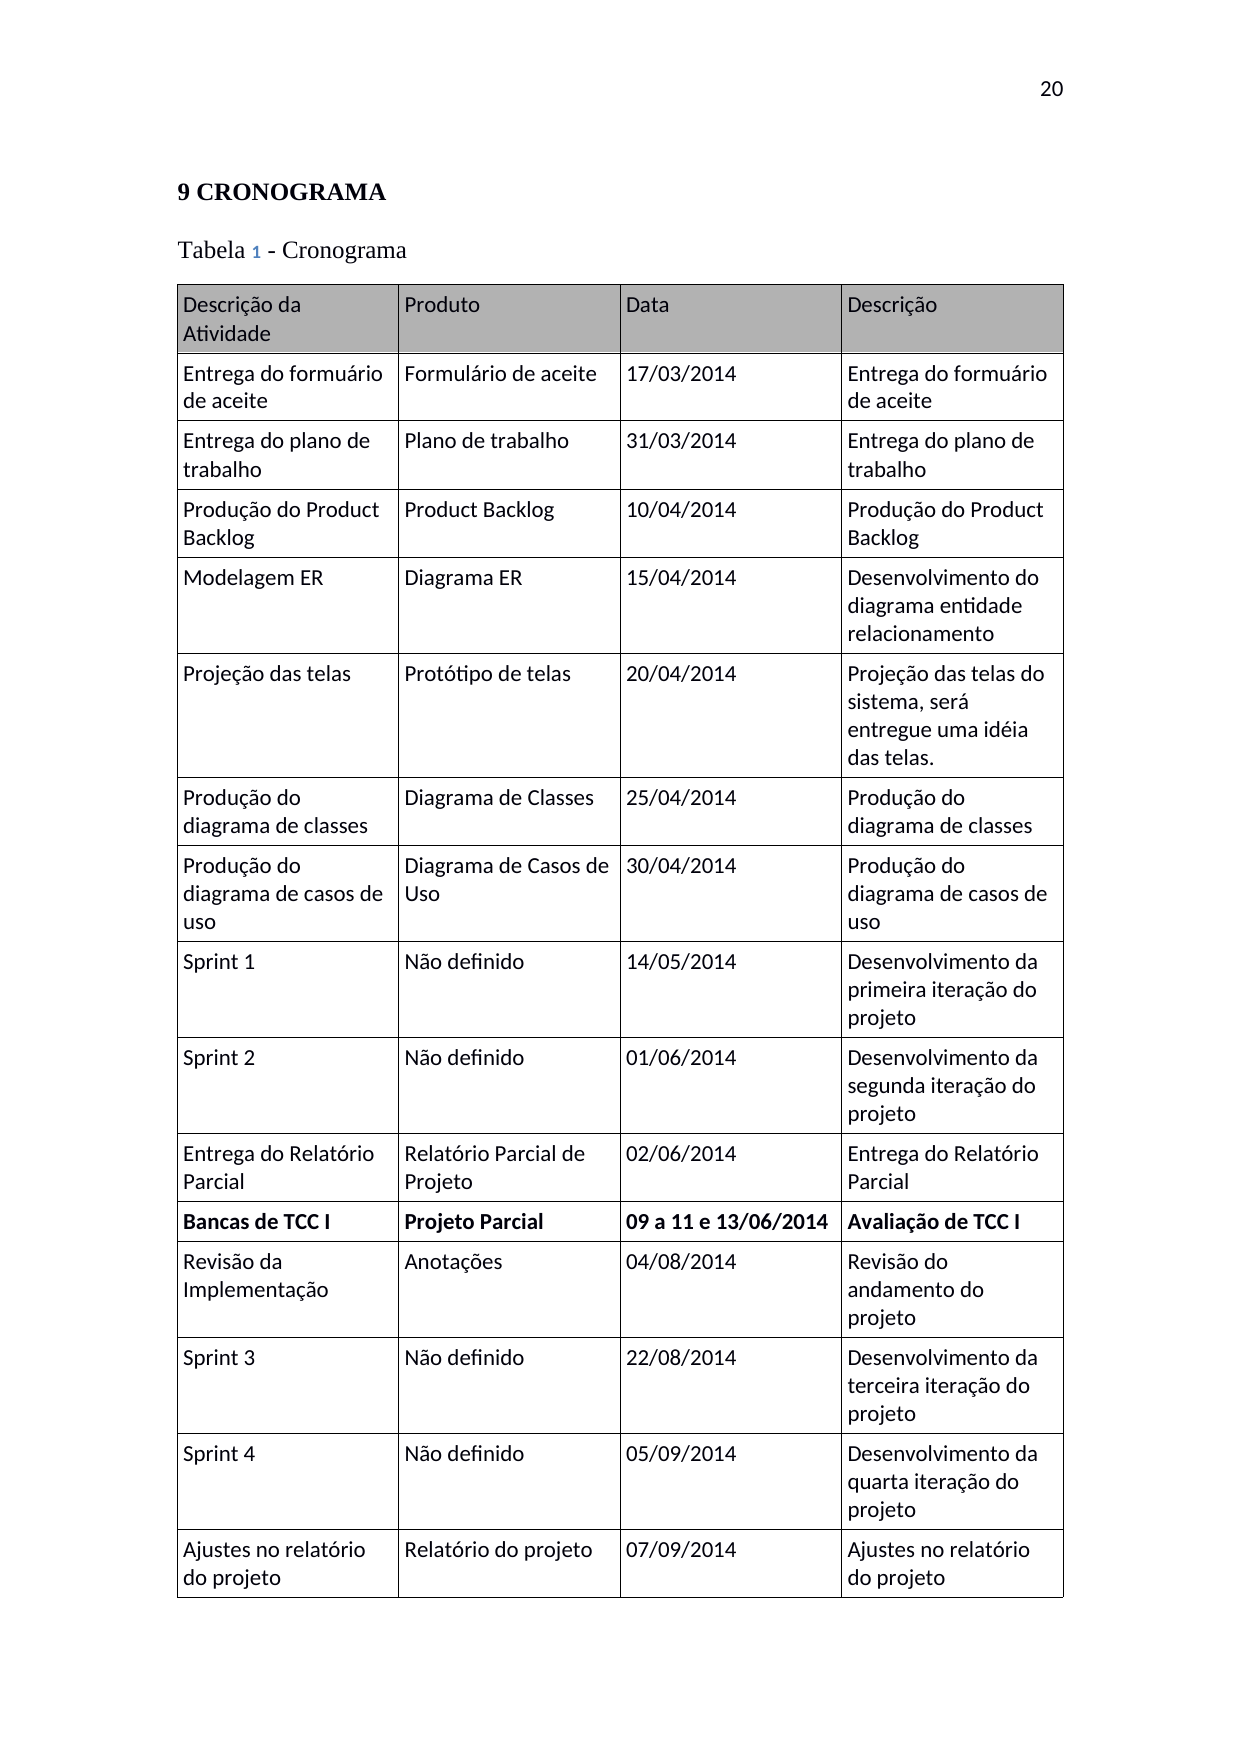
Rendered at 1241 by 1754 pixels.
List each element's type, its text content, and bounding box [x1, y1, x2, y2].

table_cell Entrega do Relatório Parcial [178, 1134, 398, 1201]
table_cell Entrega do plano de trabalho [178, 421, 398, 488]
table_cell 22/08/2014 [621, 1338, 841, 1433]
table_cell 31/03/2014 [621, 421, 841, 488]
table_cell Avaliação de TCC I [842, 1202, 1063, 1241]
subtitle 9 CRONOGRAMA [177, 177, 1063, 206]
table_cell Anotações [399, 1242, 620, 1337]
table_cell Sprint 4 [178, 1434, 398, 1529]
table_cell Desenvolvimento da primeira iteração do projeto [842, 942, 1063, 1037]
table_cell 15/04/2014 [621, 558, 841, 652]
table_cell 05/09/2014 [621, 1434, 841, 1529]
table_cell Diagrama ER [399, 558, 620, 652]
table_cell 30/04/2014 [621, 846, 841, 941]
table_cell Plano de trabalho [399, 421, 620, 488]
table_cell Projeção das telas [178, 654, 398, 777]
table_cell Relatório Parcial de Projeto [399, 1134, 620, 1201]
table_cell 20/04/2014 [621, 654, 841, 777]
table_cell Diagrama de Casos de Uso [399, 846, 620, 941]
table_header Data [621, 285, 841, 352]
table_header Produto [399, 285, 620, 352]
table_cell Entrega do Relatório Parcial [842, 1134, 1063, 1201]
table_cell Protótipo de telas [399, 654, 620, 777]
table_cell Product Backlog [399, 490, 620, 556]
table_cell Produção do diagrama de classes [842, 778, 1063, 844]
table_cell Ajustes no relatório do projeto [842, 1530, 1063, 1597]
table_cell Produção do Product Backlog [842, 490, 1063, 556]
table_cell 01/06/2014 [621, 1038, 841, 1133]
table_cell Revisão da Implementação [178, 1242, 398, 1337]
table_cell Projeto Parcial [399, 1202, 620, 1241]
table_cell 17/03/2014 [621, 354, 841, 420]
table_cell Desenvolvimento da terceira iteração do projeto [842, 1338, 1063, 1433]
table_cell Desenvolvimento do diagrama entidade relacionamento [842, 558, 1063, 652]
table_cell Sprint 2 [178, 1038, 398, 1133]
table_cell Entrega do plano de trabalho [842, 421, 1063, 488]
table_cell Formulário de aceite [399, 354, 620, 420]
table_cell Revisão do andamento do projeto [842, 1242, 1063, 1337]
table_cell Desenvolvimento da quarta iteração do projeto [842, 1434, 1063, 1529]
table_cell Entrega do formuário de aceite [842, 354, 1063, 420]
table_cell Não definido [399, 1038, 620, 1133]
table_cell Projeção das telas do sistema, será entregue uma idéia das telas. [842, 654, 1063, 777]
table_cell Produção do diagrama de casos de uso [842, 846, 1063, 941]
table_cell Não definido [399, 942, 620, 1037]
table_cell 09 a 11 e 13/06/2014 [621, 1202, 841, 1241]
table_header Descrição da Atividade [178, 285, 398, 352]
table_cell Produção do diagrama de classes [178, 778, 398, 844]
table_cell Sprint 1 [178, 942, 398, 1037]
table_cell Desenvolvimento da segunda iteração do projeto [842, 1038, 1063, 1133]
table_cell Entrega do formuário de aceite [178, 354, 398, 420]
table_cell Bancas de TCC I [178, 1202, 398, 1241]
table_cell Modelagem ER [178, 558, 398, 652]
table_cell Diagrama de Classes [399, 778, 620, 844]
table_cell 02/06/2014 [621, 1134, 841, 1201]
table_cell 07/09/2014 [621, 1530, 841, 1597]
table_cell Relatório do projeto [399, 1530, 620, 1597]
table_cell 25/04/2014 [621, 778, 841, 844]
table_cell 10/04/2014 [621, 490, 841, 556]
table_cell 04/08/2014 [621, 1242, 841, 1337]
table_cell Ajustes no relatório do projeto [178, 1530, 398, 1597]
table_cell Não definido [399, 1434, 620, 1529]
table_header Descrição [842, 285, 1063, 352]
table_cell Sprint 3 [178, 1338, 398, 1433]
table_cell Não definido [399, 1338, 620, 1433]
table_cell 14/05/2014 [621, 942, 841, 1037]
table_cell Produção do Product Backlog [178, 490, 398, 556]
table_cell Produção do diagrama de casos de uso [178, 846, 398, 941]
